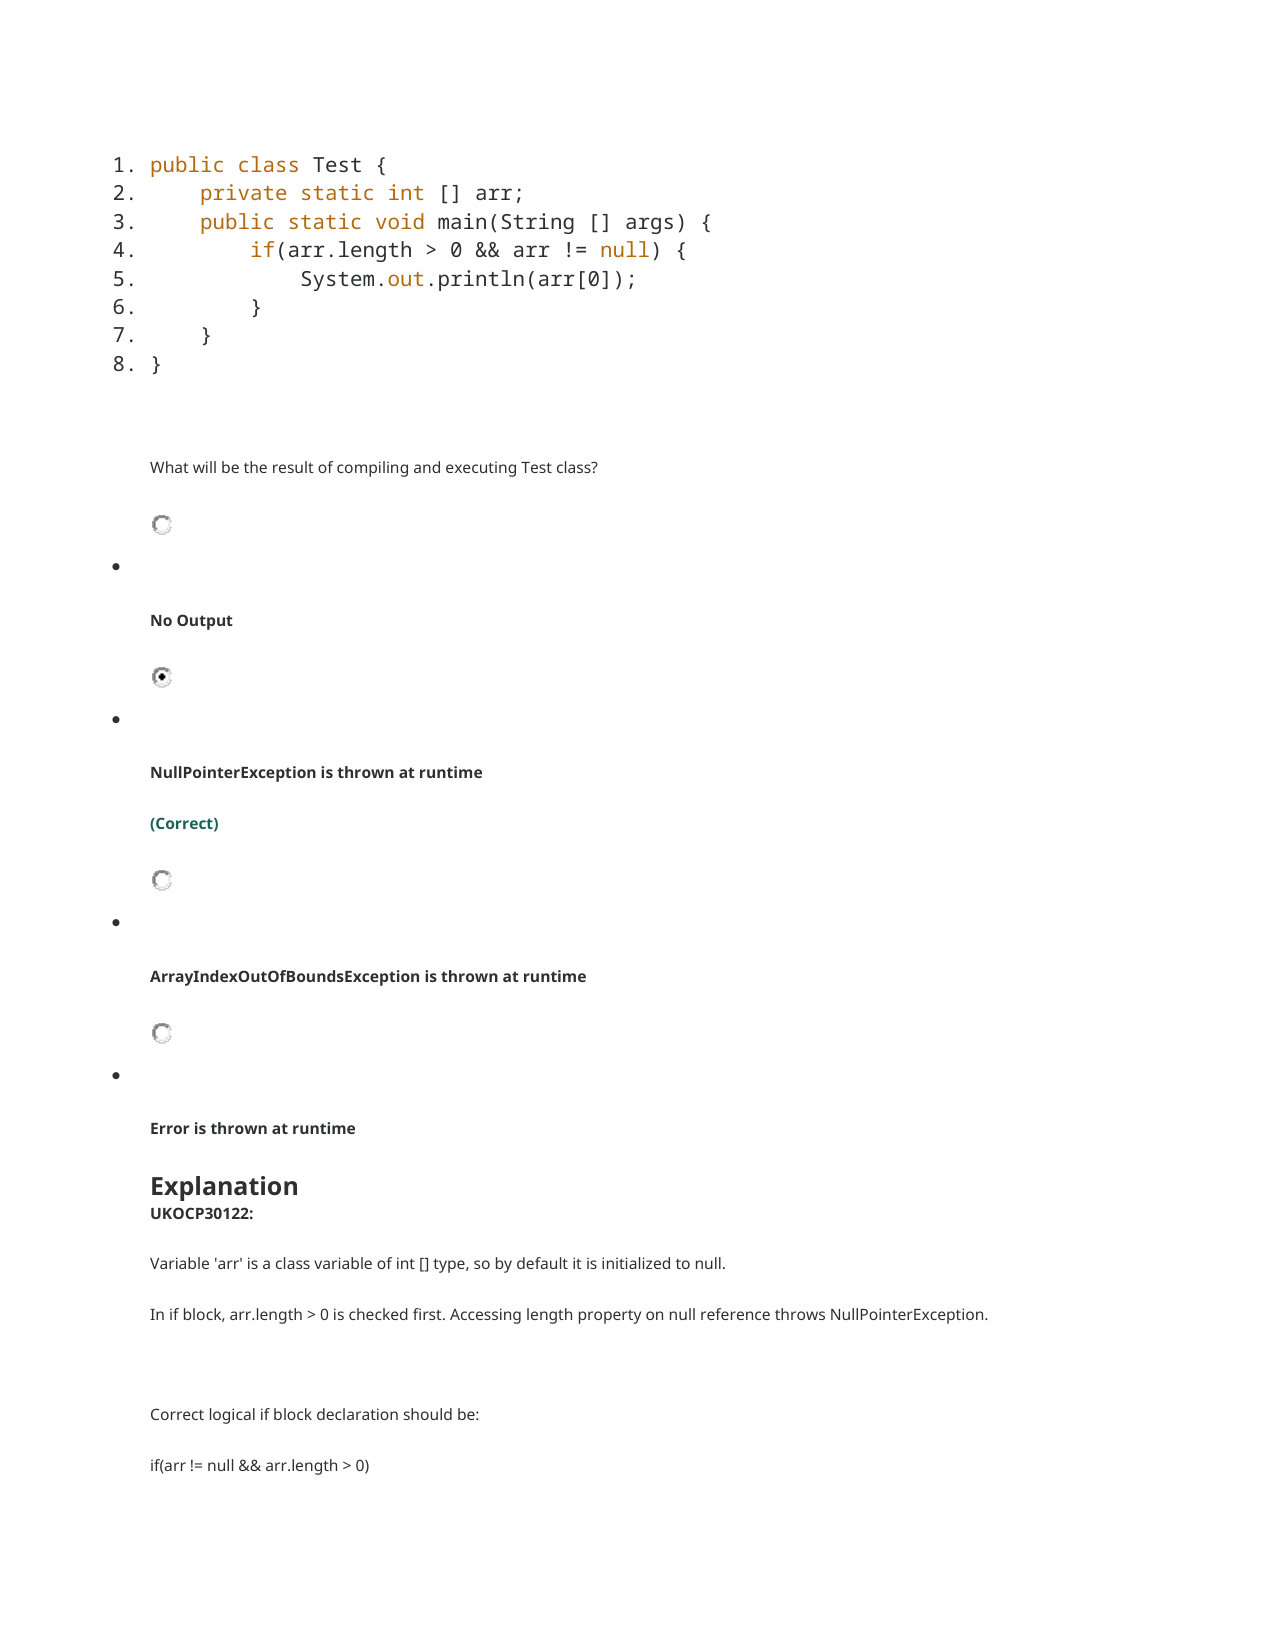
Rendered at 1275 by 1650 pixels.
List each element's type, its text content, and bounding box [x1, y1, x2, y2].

text Error is thrown at runtime [150, 1118, 1125, 1139]
text Correct logical if block declaration should be: [150, 1404, 1125, 1425]
text NullPointerException is thrown at runtime [150, 762, 1125, 783]
list System.out.println(arr[0]); [112, 264, 1125, 292]
text What will be the result of compiling and executing Test class? [150, 457, 1125, 478]
text ArrayIndexOutOfBoundsException is thrown at runtime [150, 965, 1125, 987]
text Explanation [150, 1168, 1125, 1202]
list private static int [] arr; [112, 178, 1125, 207]
list } [112, 349, 1125, 377]
text In if block, arr.length > 0 is checked first. Accessing length property on null reference throws NullPointerException. [150, 1303, 1125, 1324]
list } [112, 292, 1125, 321]
list if(arr.length > 0 && arr != null) { [112, 235, 1125, 264]
list } [112, 321, 1125, 349]
text (Correct) [150, 813, 1125, 834]
list public static void main(String [] args) { [112, 207, 1125, 235]
text if(arr != null && arr.length > 0) [150, 1454, 1125, 1476]
text UKOCP30122: [150, 1202, 1125, 1224]
text No Output [150, 610, 1125, 631]
list public class Test { [112, 150, 1125, 178]
text Variable 'arr' is a class variable of int [] type, so by default it is initialized to null. [150, 1253, 1125, 1274]
